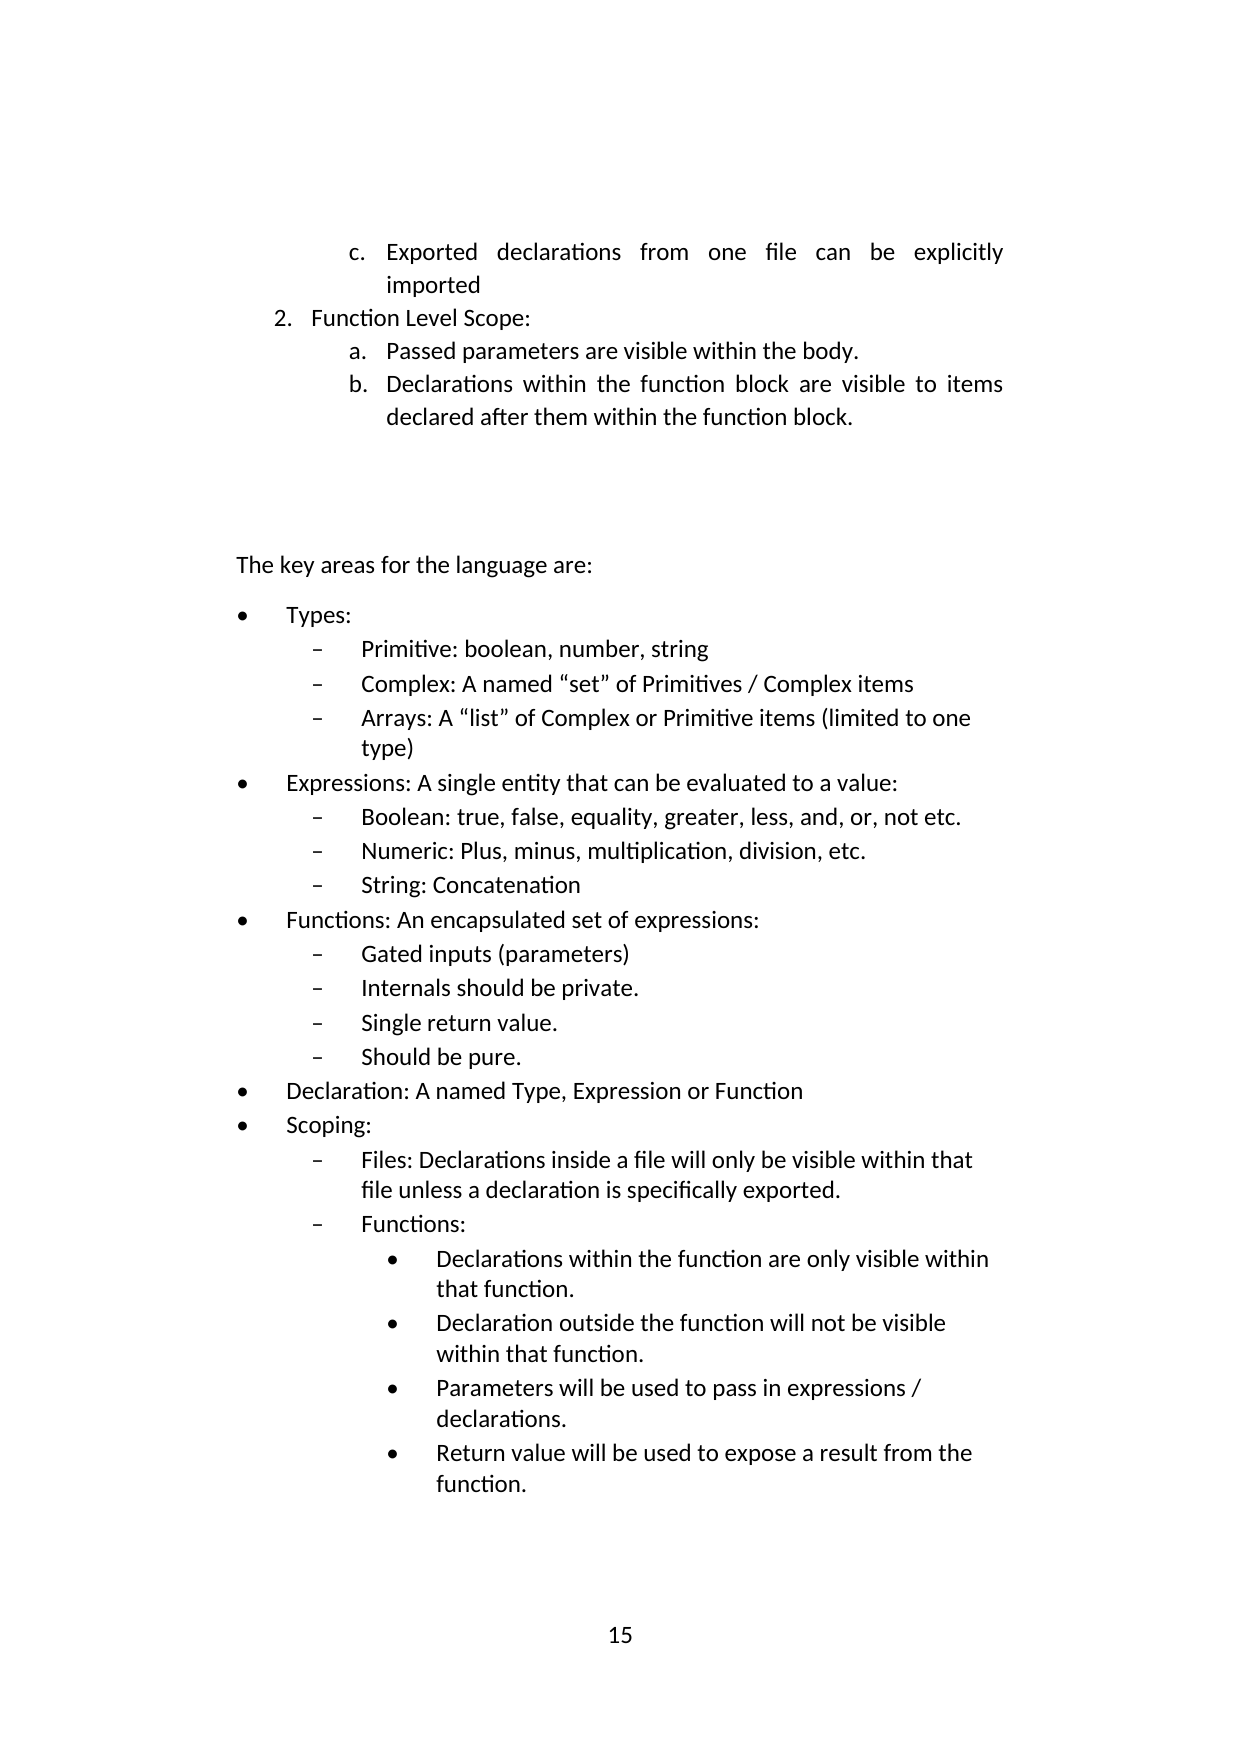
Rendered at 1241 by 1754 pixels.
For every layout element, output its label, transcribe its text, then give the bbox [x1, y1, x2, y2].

list Declaration outside the function will not be visible within that function. [386, 1308, 1004, 1369]
list Internals should be private. [311, 972, 1004, 1003]
list Function Level Scope: [274, 302, 1004, 333]
list Expressions: A single entity that can be evaluated to a value: [236, 767, 1004, 797]
list Numeric: Plus, minus, multiplication, division, etc. [311, 835, 1004, 866]
list Files: Declarations inside a file will only be visible within that file unless a declaration is specifically exported. [311, 1144, 1004, 1205]
list Complex: A named “set” of Primitives / Complex items [311, 668, 1004, 698]
list Functions: [311, 1208, 1004, 1239]
list Declarations within the function are only visible within that function. [386, 1243, 1004, 1304]
list Functions: An encapsulated set of expressions: [236, 904, 1004, 934]
list Boolean: true, false, equality, greater, less, and, or, not etc. [311, 801, 1004, 832]
list String: Concatenation [311, 869, 1004, 900]
text The key areas for the language are: [236, 549, 1004, 580]
list Declaration: A named Type, Expression or Function [236, 1075, 1004, 1106]
list Passed parameters are visible within the body. [349, 335, 1004, 366]
list Exported declarations from one file can be explicitly imported [349, 236, 1004, 300]
list Primitive: boolean, number, string [311, 633, 1004, 664]
list Single return value. [311, 1007, 1004, 1037]
list Declarations within the function block are visible to items declared after them within the function block. [349, 368, 1004, 431]
list Types: [236, 599, 1004, 630]
list Parameters will be used to pass in expressions / declarations. [386, 1372, 1004, 1433]
list Gated inputs (parameters) [311, 938, 1004, 969]
list Arrays: A “list” of Complex or Primitive items (limited to one type) [311, 702, 1004, 763]
list Scoping: [236, 1109, 1004, 1140]
list Should be pure. [311, 1041, 1004, 1071]
list Return value will be used to expose a result from the function. [386, 1437, 1004, 1498]
